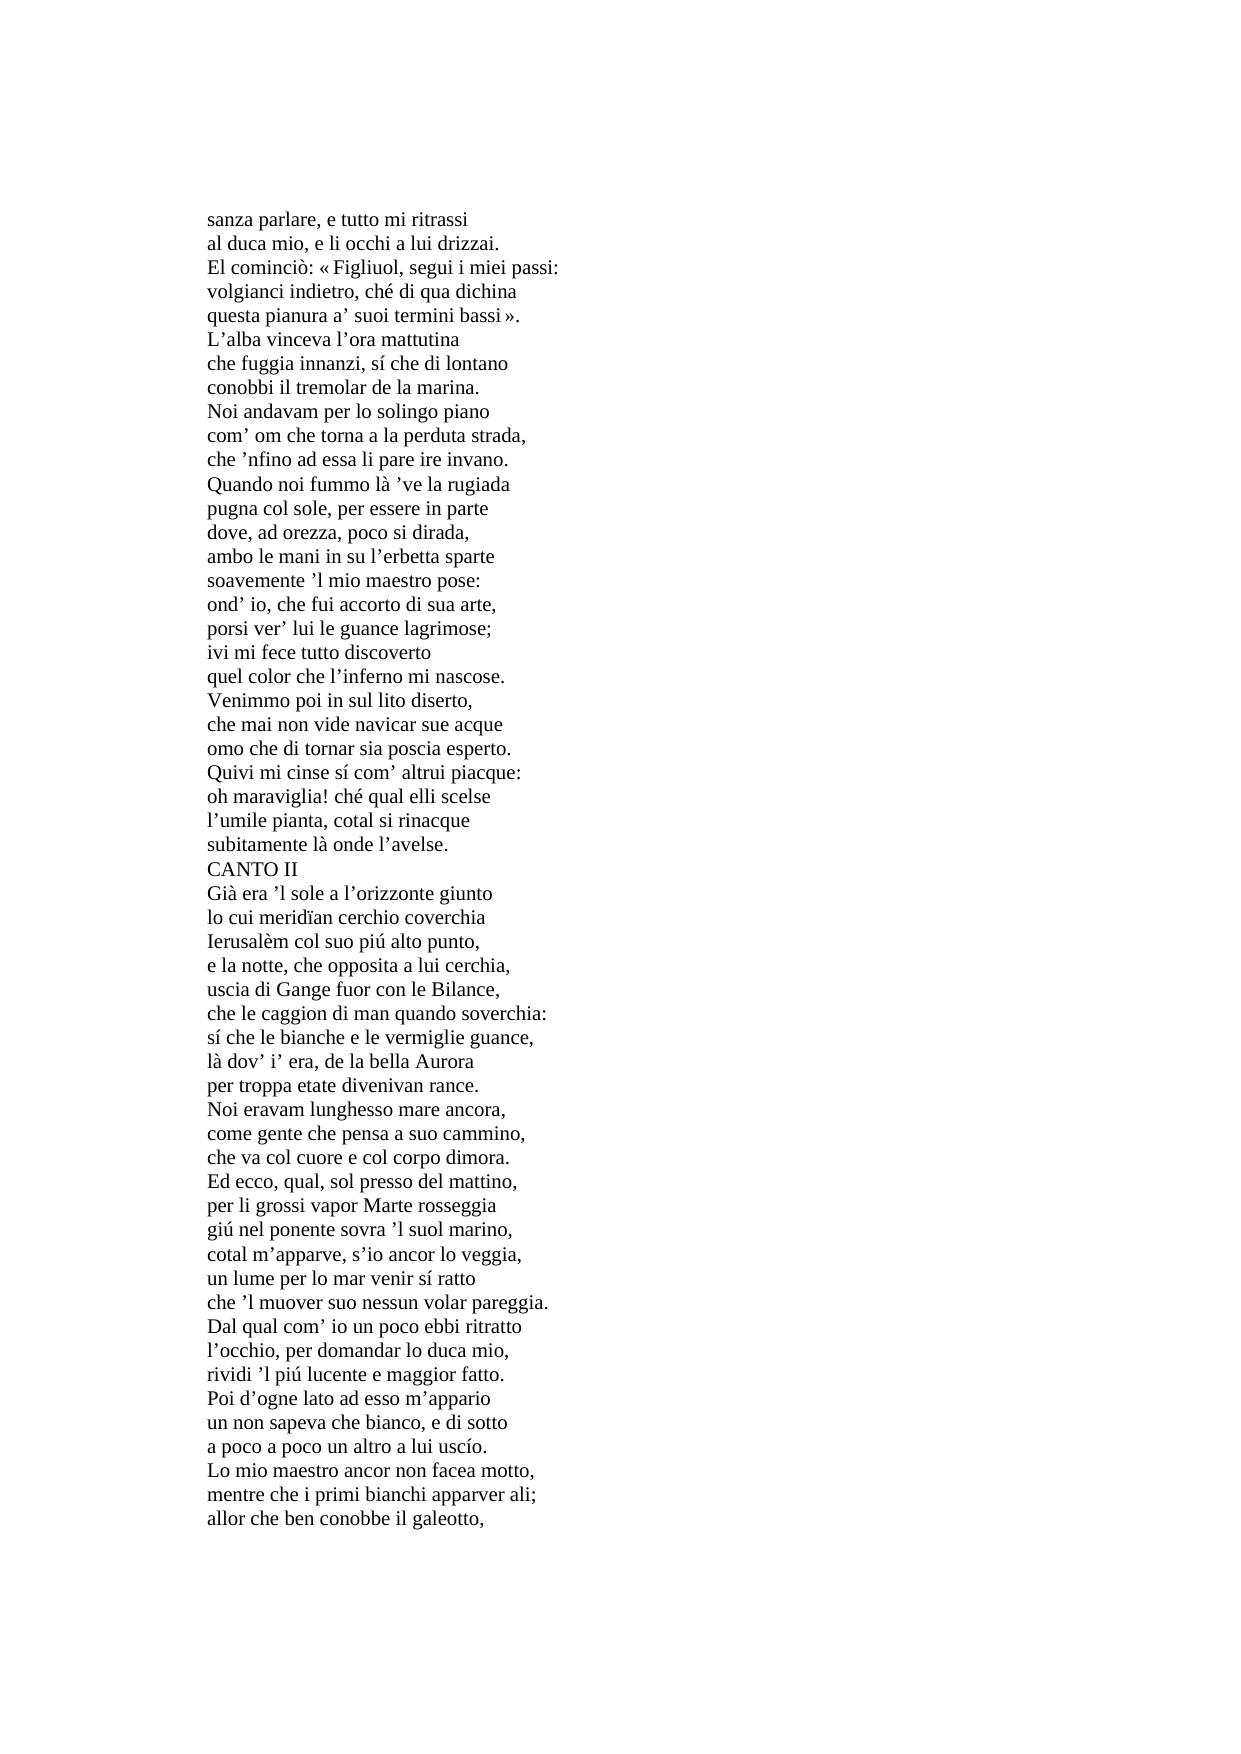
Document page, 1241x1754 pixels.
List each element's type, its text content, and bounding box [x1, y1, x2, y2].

text porsi ver’ lui le guance lagrimose; [207, 616, 1033, 640]
text che fuggia innanzi, sí che di lontano [207, 351, 1033, 375]
text mentre che i primi bianchi apparver ali; [207, 1482, 1033, 1506]
text Quivi mi cinse sí com’ altrui piacque: [207, 760, 1033, 784]
text là dov’ i’ era, de la bella Aurora [207, 1049, 1033, 1073]
text pugna col sole, per essere in parte [207, 496, 1033, 519]
text per li grossi vapor Marte rosseggia [207, 1193, 1033, 1217]
text Ierusalèm col suo piú alto punto, [207, 929, 1033, 953]
text Poi d’ogne lato ad esso m’appario [207, 1386, 1033, 1410]
text L’alba vinceva l’ora mattutina [207, 327, 1033, 351]
text Noi eravam lunghesso mare ancora, [207, 1097, 1033, 1121]
text e la notte, che opposita a lui cerchia, [207, 953, 1033, 977]
text che le caggion di man quando soverchia: [207, 1001, 1033, 1025]
text Venimmo poi in sul lito diserto, [207, 688, 1033, 712]
text subitamente là onde l’avelse. [207, 832, 1033, 856]
text ivi mi fece tutto discoverto [207, 640, 1033, 664]
text Dal qual com’ io un poco ebbi ritratto [207, 1314, 1033, 1338]
text al duca mio, e li occhi a lui drizzai. [207, 231, 1033, 255]
text conobbi il tremolar de la marina. [207, 375, 1033, 399]
text come gente che pensa a suo cammino, [207, 1121, 1033, 1145]
text El cominciò: « Figliuol, segui i miei passi: [207, 255, 1033, 279]
text l’umile pianta, cotal si rinacque [207, 808, 1033, 832]
text un lume per lo mar venir sí ratto [207, 1266, 1033, 1289]
text rividi ’l piú lucente e maggior fatto. [207, 1362, 1033, 1386]
text omo che di tornar sia poscia esperto. [207, 736, 1033, 760]
text quel color che l’inferno mi nascose. [207, 664, 1033, 688]
text sí che le bianche e le vermiglie guance, [207, 1025, 1033, 1049]
text che mai non vide navicar sue acque [207, 712, 1033, 736]
text che va col cuore e col corpo dimora. [207, 1145, 1033, 1169]
text lo cui meridïan cerchio coverchia [207, 904, 1033, 929]
text uscia di Gange fuor con le Bilance, [207, 977, 1033, 1001]
text CANTO II [207, 856, 1033, 881]
text Lo mio maestro ancor non facea motto, [207, 1458, 1033, 1482]
text giú nel ponente sovra ’l suol marino, [207, 1217, 1033, 1241]
text a poco a poco un altro a lui uscío. [207, 1434, 1033, 1458]
text cotal m’apparve, s’io ancor lo veggia, [207, 1241, 1033, 1266]
text Già era ’l sole a l’orizzonte giunto [207, 881, 1033, 904]
text un non sapeva che bianco, e di sotto [207, 1410, 1033, 1434]
text Quando noi fummo là ’ve la rugiada [207, 471, 1033, 496]
text Noi andavam per lo solingo piano [207, 399, 1033, 423]
text oh maraviglia! ché qual elli scelse [207, 784, 1033, 808]
text che ’nfino ad essa li pare ire invano. [207, 447, 1033, 471]
text sanza parlare, e tutto mi ritrassi [207, 207, 1033, 231]
text com’ om che torna a la perduta strada, [207, 423, 1033, 447]
text Ed ecco, qual, sol presso del mattino, [207, 1169, 1033, 1193]
text volgianci indietro, ché di qua dichina [207, 279, 1033, 303]
text questa pianura a’ suoi termini bassi ». [207, 303, 1033, 327]
text soavemente ’l mio maestro pose: [207, 568, 1033, 592]
text dove, ad orezza, poco si dirada, [207, 519, 1033, 544]
text l’occhio, per domandar lo duca mio, [207, 1338, 1033, 1362]
text ond’ io, che fui accorto di sua arte, [207, 592, 1033, 616]
text che ’l muover suo nessun volar pareggia. [207, 1289, 1033, 1314]
text ambo le mani in su l’erbetta sparte [207, 544, 1033, 568]
text allor che ben conobbe il galeotto, [207, 1506, 1033, 1530]
text per troppa etate divenivan rance. [207, 1073, 1033, 1097]
